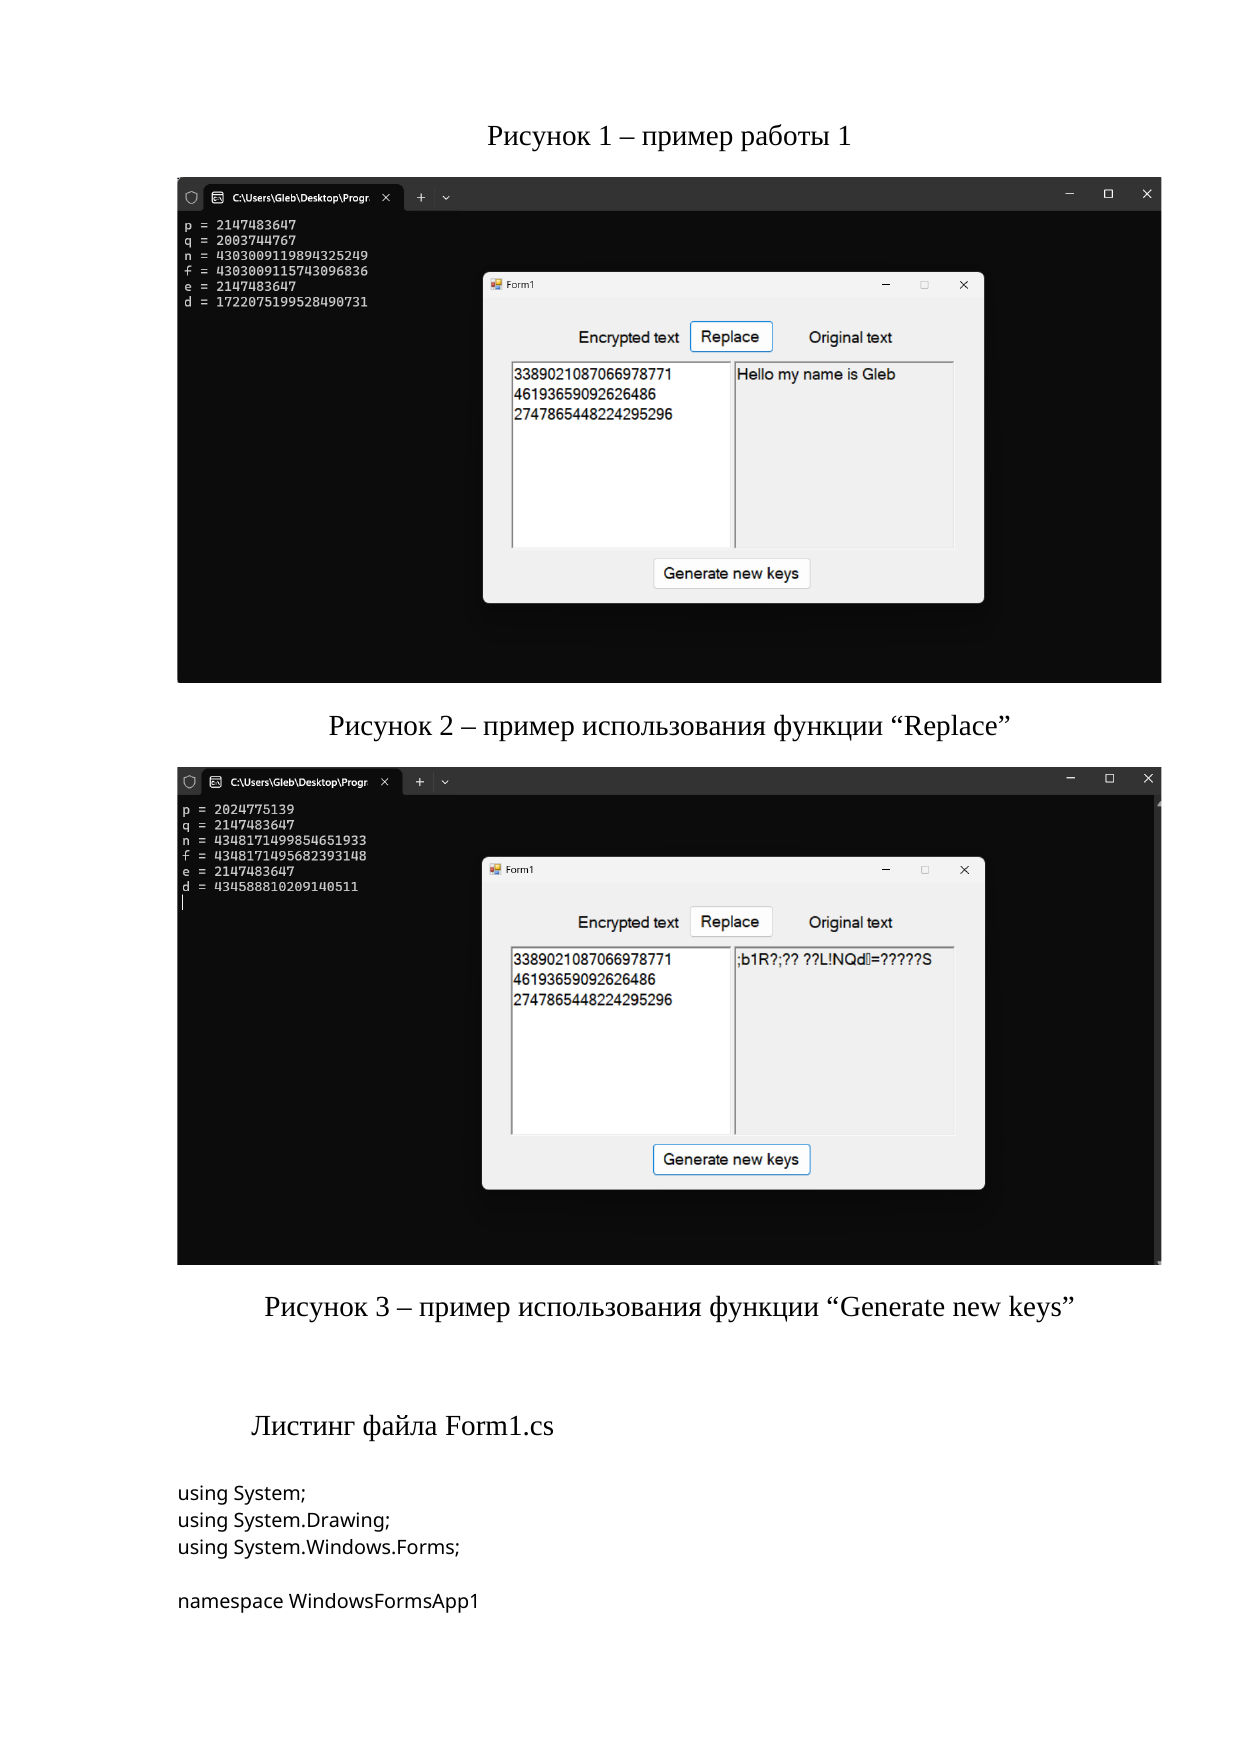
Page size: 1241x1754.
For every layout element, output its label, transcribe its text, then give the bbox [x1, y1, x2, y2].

text Рисунок 2 – пример использования функции “Replace” [177, 708, 1162, 741]
text Листинг файла Form1.cs [177, 1408, 1162, 1442]
text namespace WindowsFormsApp1 [177, 1587, 1162, 1614]
text Рисунок 3 – пример использования функции “Generate new keys” [177, 1289, 1162, 1323]
picture [177, 177, 1162, 683]
text Рисунок 1 – пример работы 1 [177, 118, 1162, 152]
text using System; [177, 1479, 1162, 1506]
text using System.Drawing; [177, 1506, 1162, 1533]
text using System.Windows.Forms; [177, 1533, 1162, 1560]
picture [177, 767, 1162, 1265]
